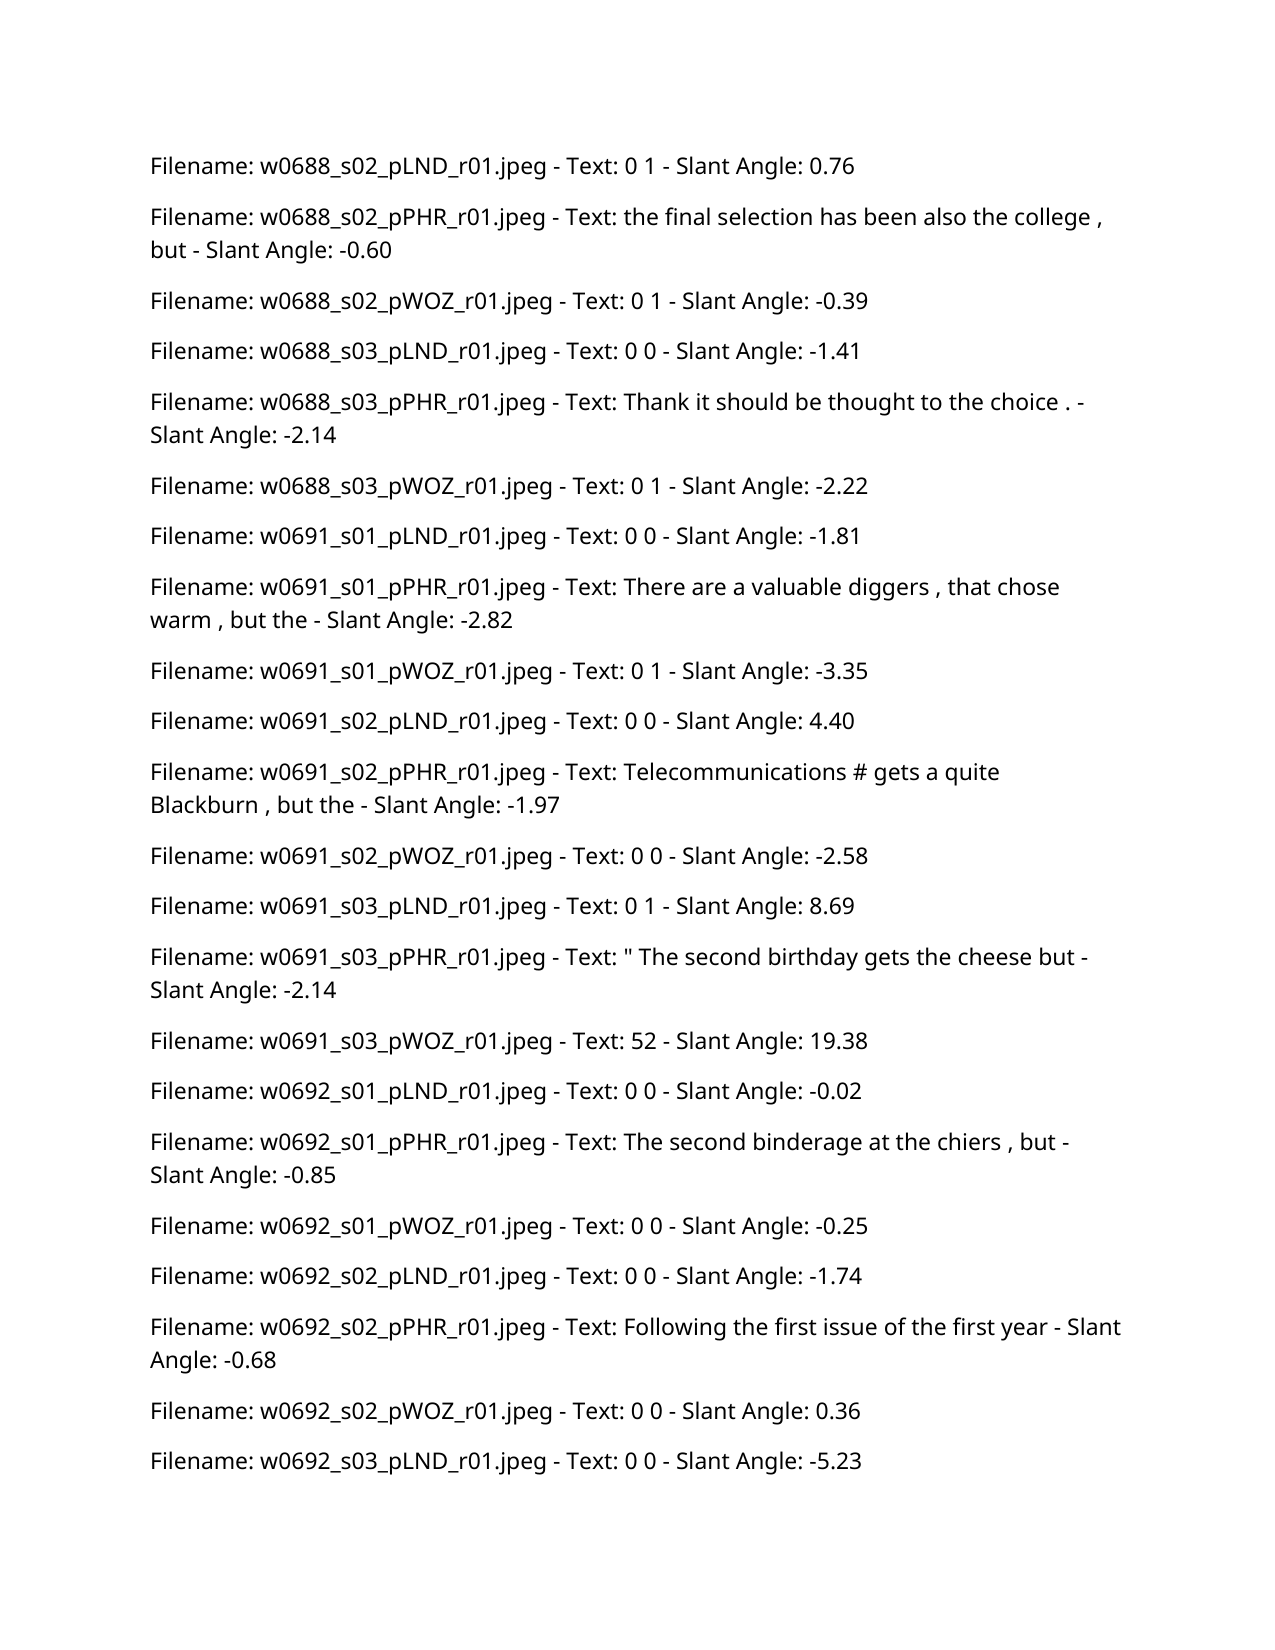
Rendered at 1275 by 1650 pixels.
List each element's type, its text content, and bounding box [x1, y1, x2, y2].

text Filename: w0692_s01_pLND_r01.jpeg - Text: 0 0 - Slant Angle: -0.02 [150, 1075, 1125, 1106]
text Filename: w0692_s01_pWOZ_r01.jpeg - Text: 0 0 - Slant Angle: -0.25 [150, 1209, 1125, 1241]
text Filename: w0688_s02_pWOZ_r01.jpeg - Text: 0 1 - Slant Angle: -0.39 [150, 284, 1125, 316]
text Filename: w0691_s02_pWOZ_r01.jpeg - Text: 0 0 - Slant Angle: -2.58 [150, 839, 1125, 871]
text Filename: w0692_s02_pLND_r01.jpeg - Text: 0 0 - Slant Angle: -1.74 [150, 1260, 1125, 1291]
text Filename: w0688_s03_pPHR_r01.jpeg - Text: Thank it should be thought to the choice . - Slant Angle: -2.14 [150, 385, 1125, 450]
text Filename: w0688_s03_pWOZ_r01.jpeg - Text: 0 1 - Slant Angle: -2.22 [150, 469, 1125, 501]
text Filename: w0692_s02_pPHR_r01.jpeg - Text: Following the first issue of the first year - Slant Angle: -0.68 [150, 1310, 1125, 1375]
text Filename: w0691_s01_pWOZ_r01.jpeg - Text: 0 1 - Slant Angle: -3.35 [150, 654, 1125, 686]
text Filename: w0691_s02_pPHR_r01.jpeg - Text: Telecommunications # gets a quite Blackburn , but the - Slant Angle: -1.97 [150, 755, 1125, 820]
text Filename: w0691_s03_pPHR_r01.jpeg - Text: " The second birthday gets the cheese but - Slant Angle: -2.14 [150, 940, 1125, 1005]
text Filename: w0691_s03_pWOZ_r01.jpeg - Text: 52 - Slant Angle: 19.38 [150, 1024, 1125, 1056]
text Filename: w0691_s01_pLND_r01.jpeg - Text: 0 0 - Slant Angle: -1.81 [150, 520, 1125, 551]
text Filename: w0692_s03_pLND_r01.jpeg - Text: 0 0 - Slant Angle: -5.23 [150, 1445, 1125, 1476]
text Filename: w0691_s02_pLND_r01.jpeg - Text: 0 0 - Slant Angle: 4.40 [150, 705, 1125, 736]
text Filename: w0688_s03_pLND_r01.jpeg - Text: 0 0 - Slant Angle: -1.41 [150, 335, 1125, 366]
text Filename: w0688_s02_pPHR_r01.jpeg - Text: the final selection has been also the college , but - Slant Angle: -0.60 [150, 200, 1125, 265]
text Filename: w0688_s02_pLND_r01.jpeg - Text: 0 1 - Slant Angle: 0.76 [150, 150, 1125, 181]
text Filename: w0691_s01_pPHR_r01.jpeg - Text: There are a valuable diggers , that chose warm , but the - Slant Angle: -2.82 [150, 570, 1125, 635]
text Filename: w0692_s01_pPHR_r01.jpeg - Text: The second binderage at the chiers , but - Slant Angle: -0.85 [150, 1125, 1125, 1190]
text Filename: w0692_s02_pWOZ_r01.jpeg - Text: 0 0 - Slant Angle: 0.36 [150, 1394, 1125, 1426]
text Filename: w0691_s03_pLND_r01.jpeg - Text: 0 1 - Slant Angle: 8.69 [150, 890, 1125, 921]
